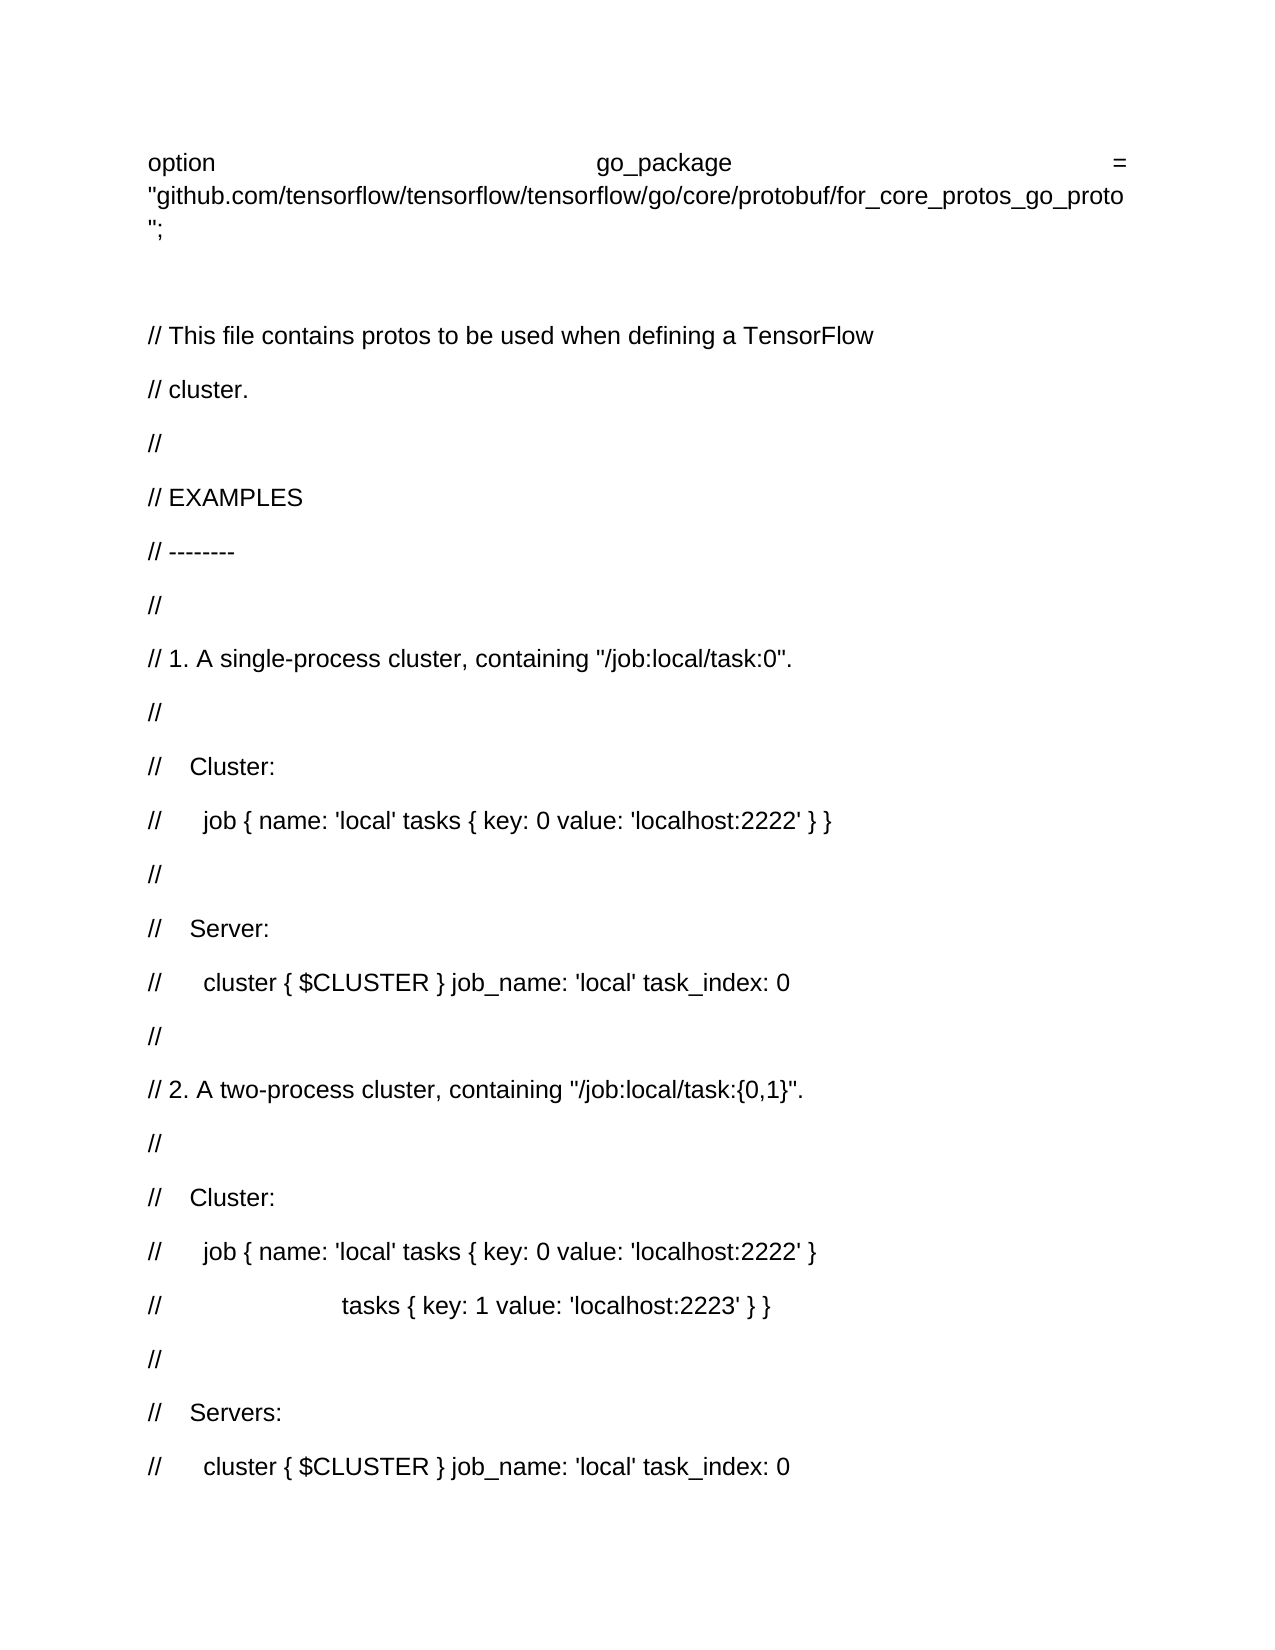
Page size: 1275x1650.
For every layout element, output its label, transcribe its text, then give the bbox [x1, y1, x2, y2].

text // -------- [148, 537, 1127, 566]
text // Cluster: [148, 1183, 1127, 1212]
text // job { name: 'local' tasks { key: 0 value: 'localhost:2222' } [148, 1237, 1127, 1266]
text // Servers: [148, 1398, 1127, 1427]
text // [148, 1344, 1127, 1373]
text // [148, 1129, 1127, 1158]
text option go_package = "github.com/tensorflow/tensorflow/tensorflow/go/core/protobuf/for_core_protos_go_proto"; [148, 148, 1127, 242]
text // [148, 860, 1127, 889]
text // EXAMPLES [148, 483, 1127, 512]
text // tasks { key: 1 value: 'localhost:2223' } } [148, 1291, 1127, 1319]
text // 2. A two-process cluster, containing "/job:local/task:{0,1}". [148, 1075, 1127, 1104]
text // cluster { $CLUSTER } job_name: 'local' task_index: 0 [148, 968, 1127, 996]
text // Server: [148, 914, 1127, 942]
text // cluster. [148, 375, 1127, 404]
text // job { name: 'local' tasks { key: 0 value: 'localhost:2222' } } [148, 806, 1127, 835]
text // [148, 429, 1127, 458]
text // [148, 1021, 1127, 1050]
text // This file contains protos to be used when defining a TensorFlow [148, 321, 1127, 350]
text // [148, 591, 1127, 619]
text // 1. A single-process cluster, containing "/job:local/task:0". [148, 644, 1127, 673]
text // Cluster: [148, 752, 1127, 781]
text // cluster { $CLUSTER } job_name: 'local' task_index: 0 [148, 1452, 1127, 1481]
text // [148, 698, 1127, 727]
